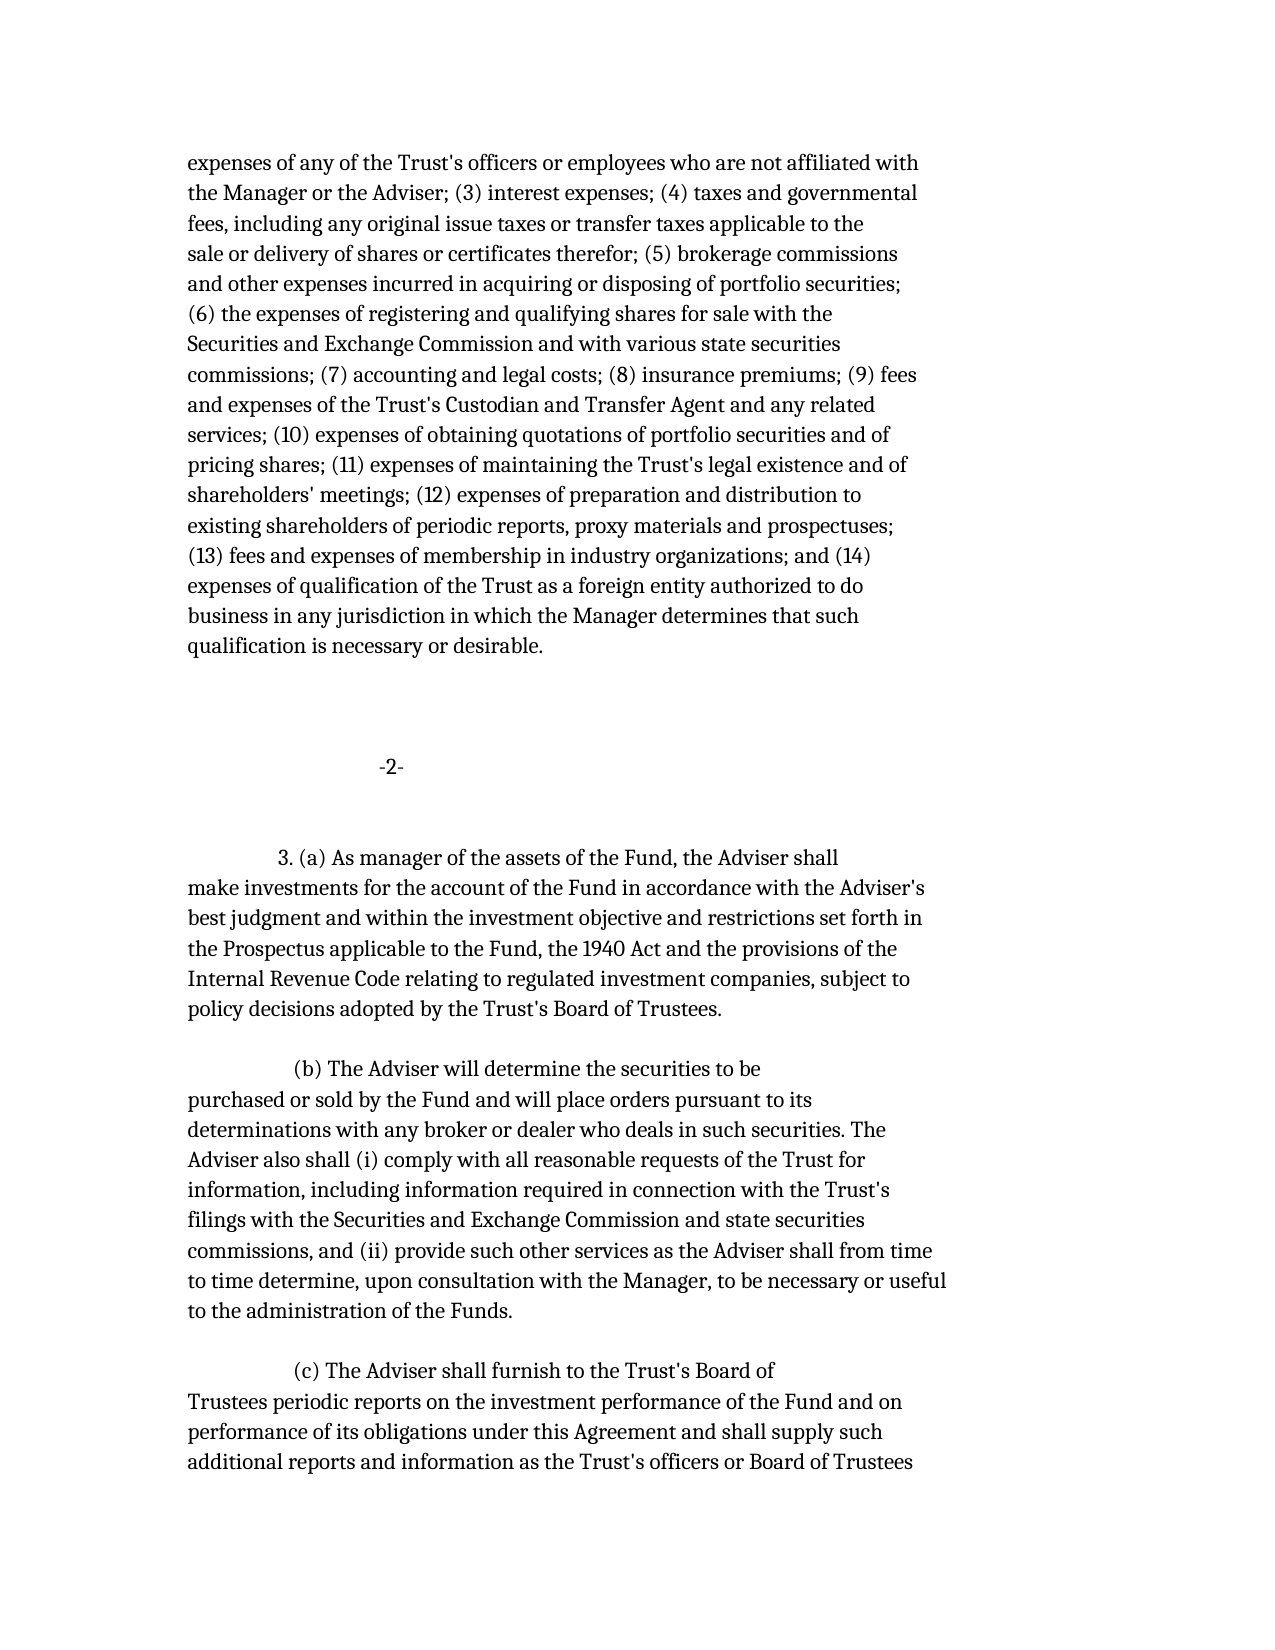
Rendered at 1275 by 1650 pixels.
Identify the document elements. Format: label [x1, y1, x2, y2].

text [187, 150, 1087, 1475]
